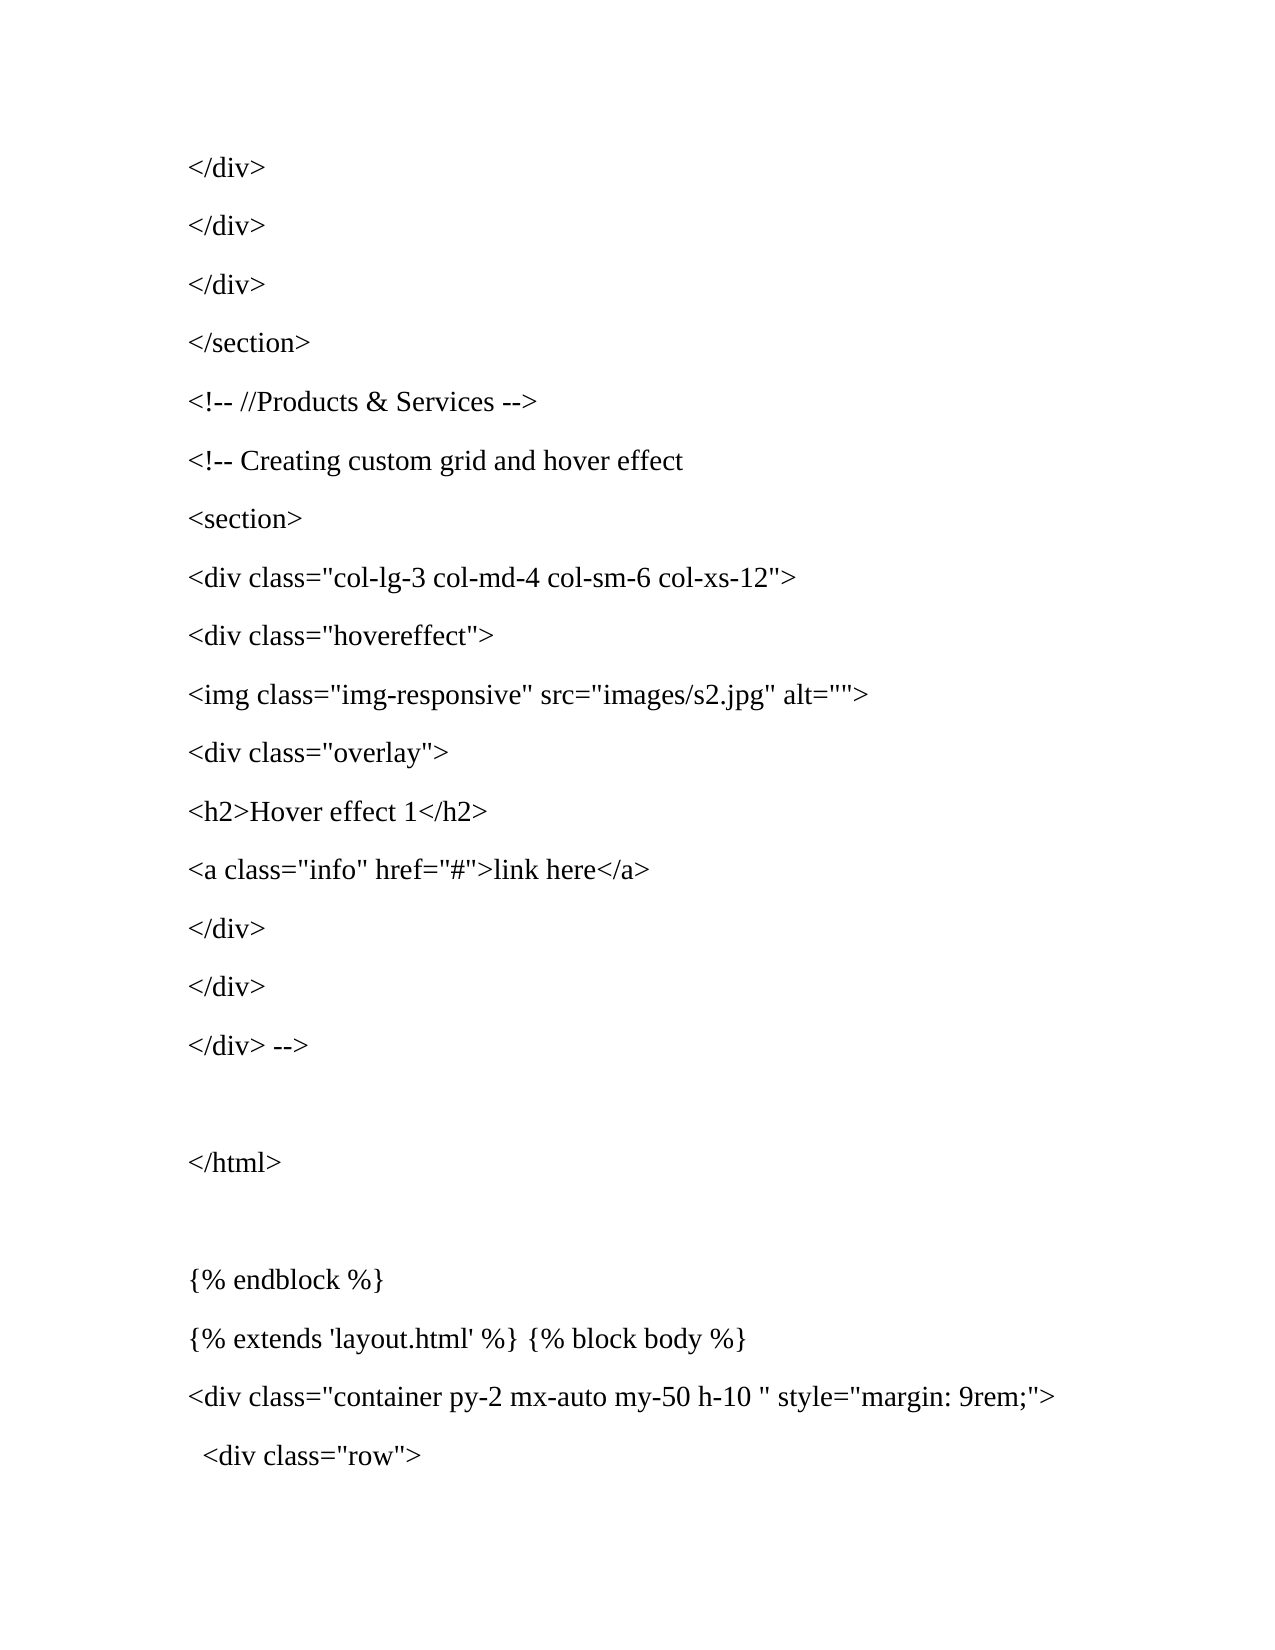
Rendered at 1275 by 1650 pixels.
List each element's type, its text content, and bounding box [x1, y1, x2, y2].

text </div> [150, 208, 1125, 242]
text <div class="col-lg-3 col-md-4 col-sm-6 col-xs-12"> [150, 560, 1125, 593]
text <div class="overlay"> [150, 735, 1125, 769]
text <section> [150, 501, 1125, 535]
text <img class="img-responsive" src="images/s2.jpg" alt=""> [150, 677, 1125, 710]
text </div> [150, 267, 1125, 301]
text <div class="container py-2 mx-auto my-50 h-10 " style="margin: 9rem;"> [150, 1379, 1125, 1413]
text {% endblock %} [150, 1262, 1125, 1296]
text <div class="hovereffect"> [150, 618, 1125, 652]
text </div> --> [150, 1028, 1125, 1062]
text </div> [150, 150, 1125, 183]
text </div> [150, 969, 1125, 1003]
text </section> [150, 326, 1125, 359]
text <div class="row"> [150, 1438, 1125, 1471]
text </div> [150, 911, 1125, 944]
text <h2>Hover effect 1</h2> [150, 794, 1125, 827]
text <!-- Creating custom grid and hover effect [150, 443, 1125, 476]
text <!-- //Products & Services --> [150, 384, 1125, 418]
text <a class="info" href="#">link here</a> [150, 852, 1125, 886]
text </html> [150, 1145, 1125, 1179]
text {% extends 'layout.html' %} {% block body %} [150, 1321, 1125, 1354]
